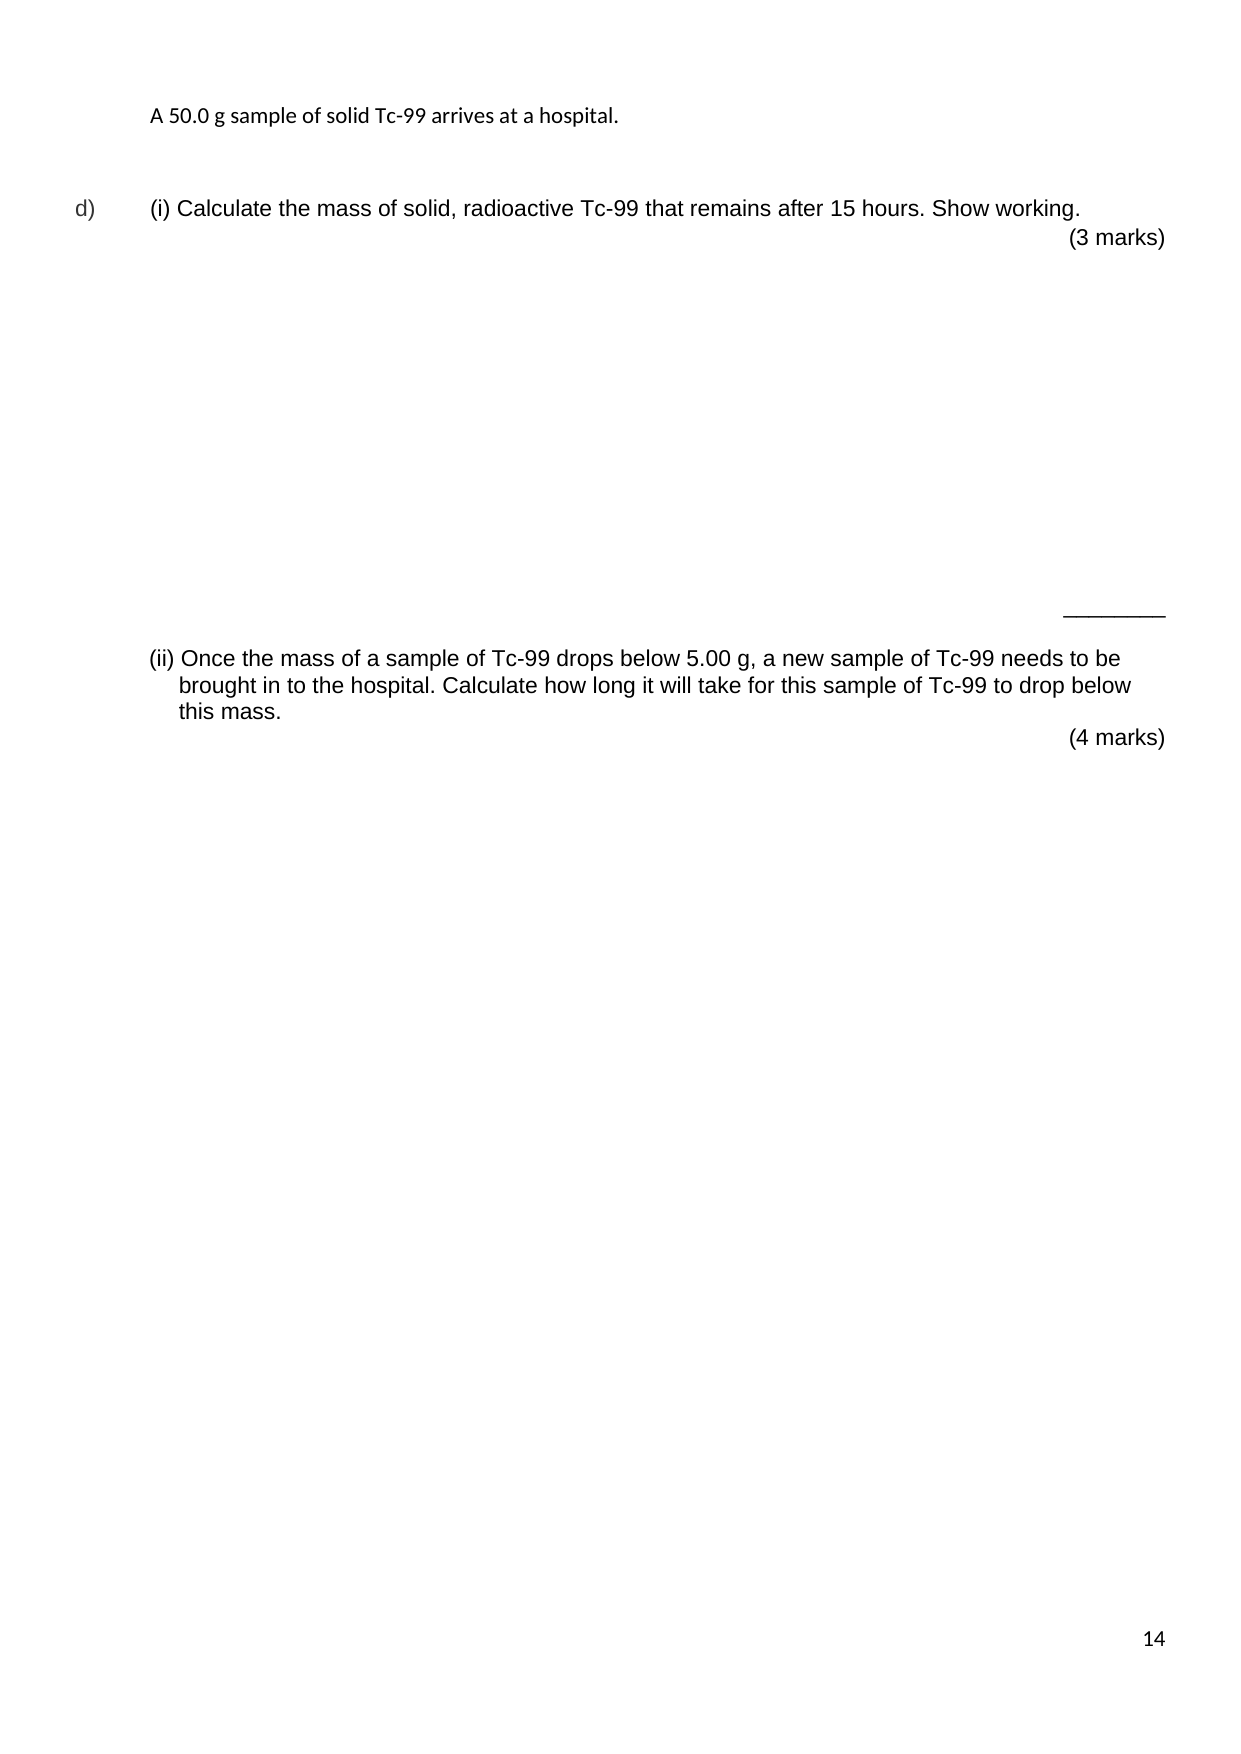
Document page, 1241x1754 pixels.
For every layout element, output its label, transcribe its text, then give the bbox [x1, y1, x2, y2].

list (4 marks) [75, 724, 1165, 751]
list (3 marks) [75, 223, 1165, 250]
text A 50.0 g sample of solid Tc-99 arrives at a hospital. [75, 101, 1165, 129]
list (ii) Once the mass of a sample of Tc-99 drops below 5.00 g, a new sample of Tc-99 needs to be brought in to the hospital. Calculate how long it will take for this sample of Tc-99 to drop below this mass. [149, 645, 1165, 724]
list ________ [75, 592, 1165, 619]
list (i) Calculate the mass of solid, radioactive Tc-99 that remains after 15 hours. Show working. [75, 195, 1165, 221]
